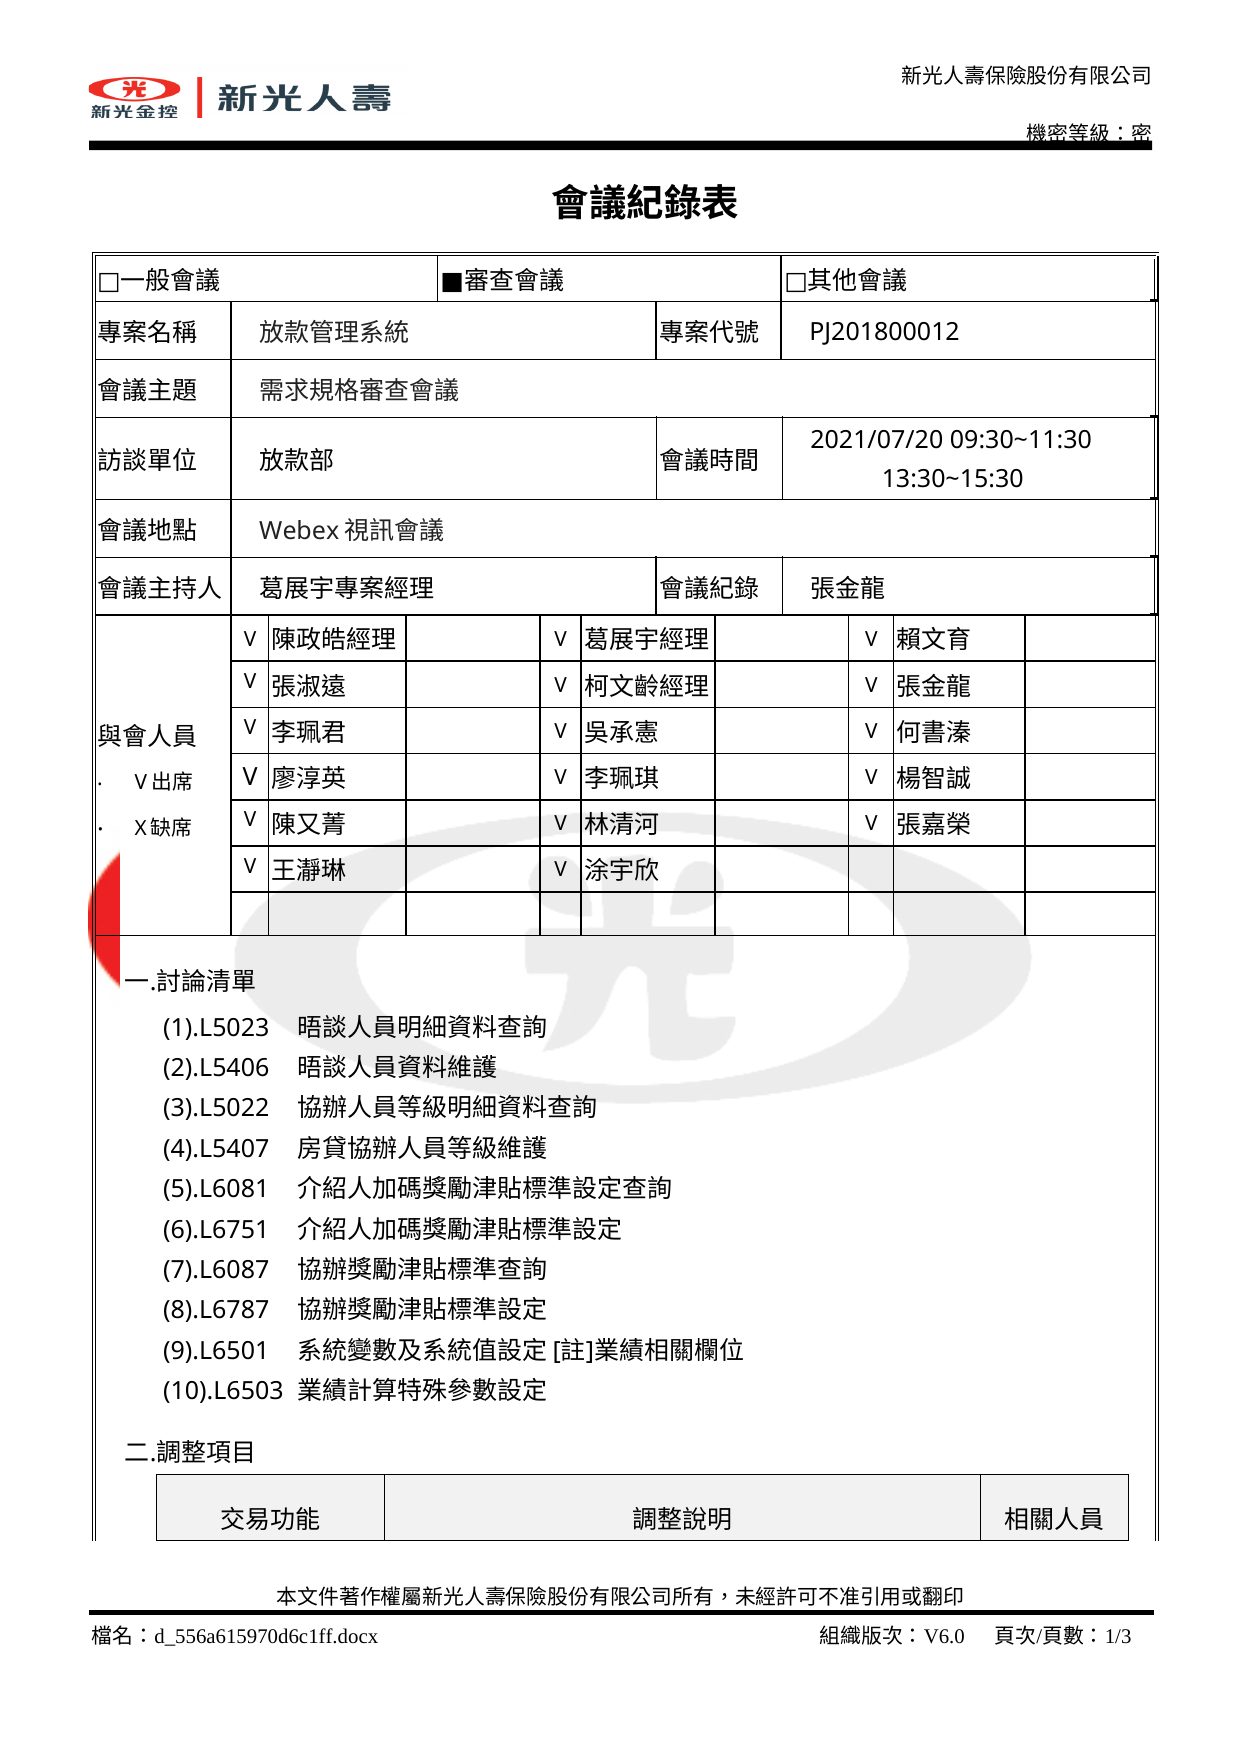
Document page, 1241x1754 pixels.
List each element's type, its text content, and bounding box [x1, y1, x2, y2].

table_header □其他會議 [782, 256, 1156, 301]
table_cell [716, 801, 848, 845]
table_cell V [541, 616, 580, 660]
table_cell 葛展宇專案經理 [232, 558, 655, 614]
table_cell V [541, 801, 580, 845]
table_cell 李珮琪 [582, 754, 714, 799]
table_cell [1026, 616, 1155, 660]
table_cell 陳政皓經理 [269, 616, 405, 660]
table_cell V [232, 847, 268, 891]
table_cell [894, 847, 1024, 891]
table_cell 吳承憲 [582, 708, 714, 753]
table_cell [407, 662, 539, 707]
table_cell V [232, 801, 268, 845]
table_cell [407, 754, 539, 799]
table_cell [407, 616, 539, 660]
table_cell [541, 893, 580, 935]
table_cell [716, 662, 848, 707]
table_cell 賴文育 [894, 616, 1024, 660]
table_cell 會議紀錄 [657, 558, 782, 614]
table_cell 會議時間 [657, 418, 782, 499]
table_cell 放款部 [232, 418, 656, 499]
table_cell [407, 847, 539, 891]
table_cell V [541, 754, 580, 799]
table_cell 王瀞琳 [269, 847, 405, 891]
table_cell 陳又菁 [269, 801, 405, 845]
table_cell [582, 893, 714, 935]
table_cell 張嘉榮 [894, 801, 1024, 845]
table_cell [716, 847, 848, 891]
table_cell V [232, 616, 268, 660]
table_cell [407, 893, 539, 935]
table_cell V [849, 662, 893, 707]
table_cell 張金龍 [783, 558, 1154, 614]
table_cell 張淑遠 [269, 662, 405, 707]
table_cell 2021/07/20 09:30~11:30 13:30~15:30 [783, 418, 1154, 499]
table_cell 與會人員 V出席 X缺席 [96, 616, 230, 935]
table_cell 廖淳英 [269, 754, 405, 799]
table_cell 專案名稱 [96, 302, 230, 359]
table_cell 訪談單位 [96, 418, 230, 499]
table_cell V [232, 708, 268, 753]
table_cell [1026, 801, 1155, 845]
table_cell 會議地點 [96, 500, 230, 556]
table_cell 楊智誠 [894, 754, 1024, 799]
table_cell PJ201800012 [782, 302, 1155, 359]
table_cell Webex視訊會議 [232, 500, 1155, 556]
table_cell [716, 754, 848, 799]
table_cell 葛展宇經理 [582, 616, 714, 660]
table_header ■審查會議 [438, 256, 780, 301]
table_cell 張金龍 [894, 662, 1024, 707]
table_cell V [849, 754, 893, 799]
table_cell [1026, 847, 1155, 891]
table_cell [407, 801, 539, 845]
table_cell 會議主持人 [96, 558, 230, 614]
table_cell [849, 893, 893, 935]
picture [88, 61, 414, 118]
table_cell V [541, 708, 580, 753]
table_cell [232, 893, 268, 935]
table_cell [894, 893, 1024, 935]
table_cell V [849, 801, 893, 845]
table_cell V [232, 662, 268, 707]
table_cell 何書溱 [894, 708, 1024, 753]
table_cell [716, 616, 848, 660]
table_cell V [849, 708, 893, 753]
table_cell 需求規格審查會議 [232, 360, 1155, 416]
table_cell V [541, 847, 580, 891]
table_cell V [541, 662, 580, 707]
table_cell 李珮君 [269, 708, 405, 753]
table_cell [269, 893, 405, 935]
table_cell 柯文齡經理 [582, 662, 714, 707]
table_cell 會議主題 [96, 360, 230, 416]
table_header □一般會議 [96, 256, 437, 301]
table_cell [1026, 708, 1155, 753]
table_cell 林清河 [582, 801, 714, 845]
table_cell [1026, 893, 1155, 935]
table_cell [849, 847, 893, 891]
picture [88, 734, 92, 1121]
table_cell [716, 708, 848, 753]
table_cell 專案代號 [657, 302, 780, 359]
table_cell [1026, 754, 1155, 799]
table_cell [407, 708, 539, 753]
table_cell [1026, 662, 1155, 707]
table_cell V [849, 616, 893, 660]
table_cell 放款管理系統 [232, 302, 655, 359]
table_cell V [232, 754, 268, 799]
table_cell 涂宇欣 [582, 847, 714, 891]
table_cell [716, 893, 848, 935]
